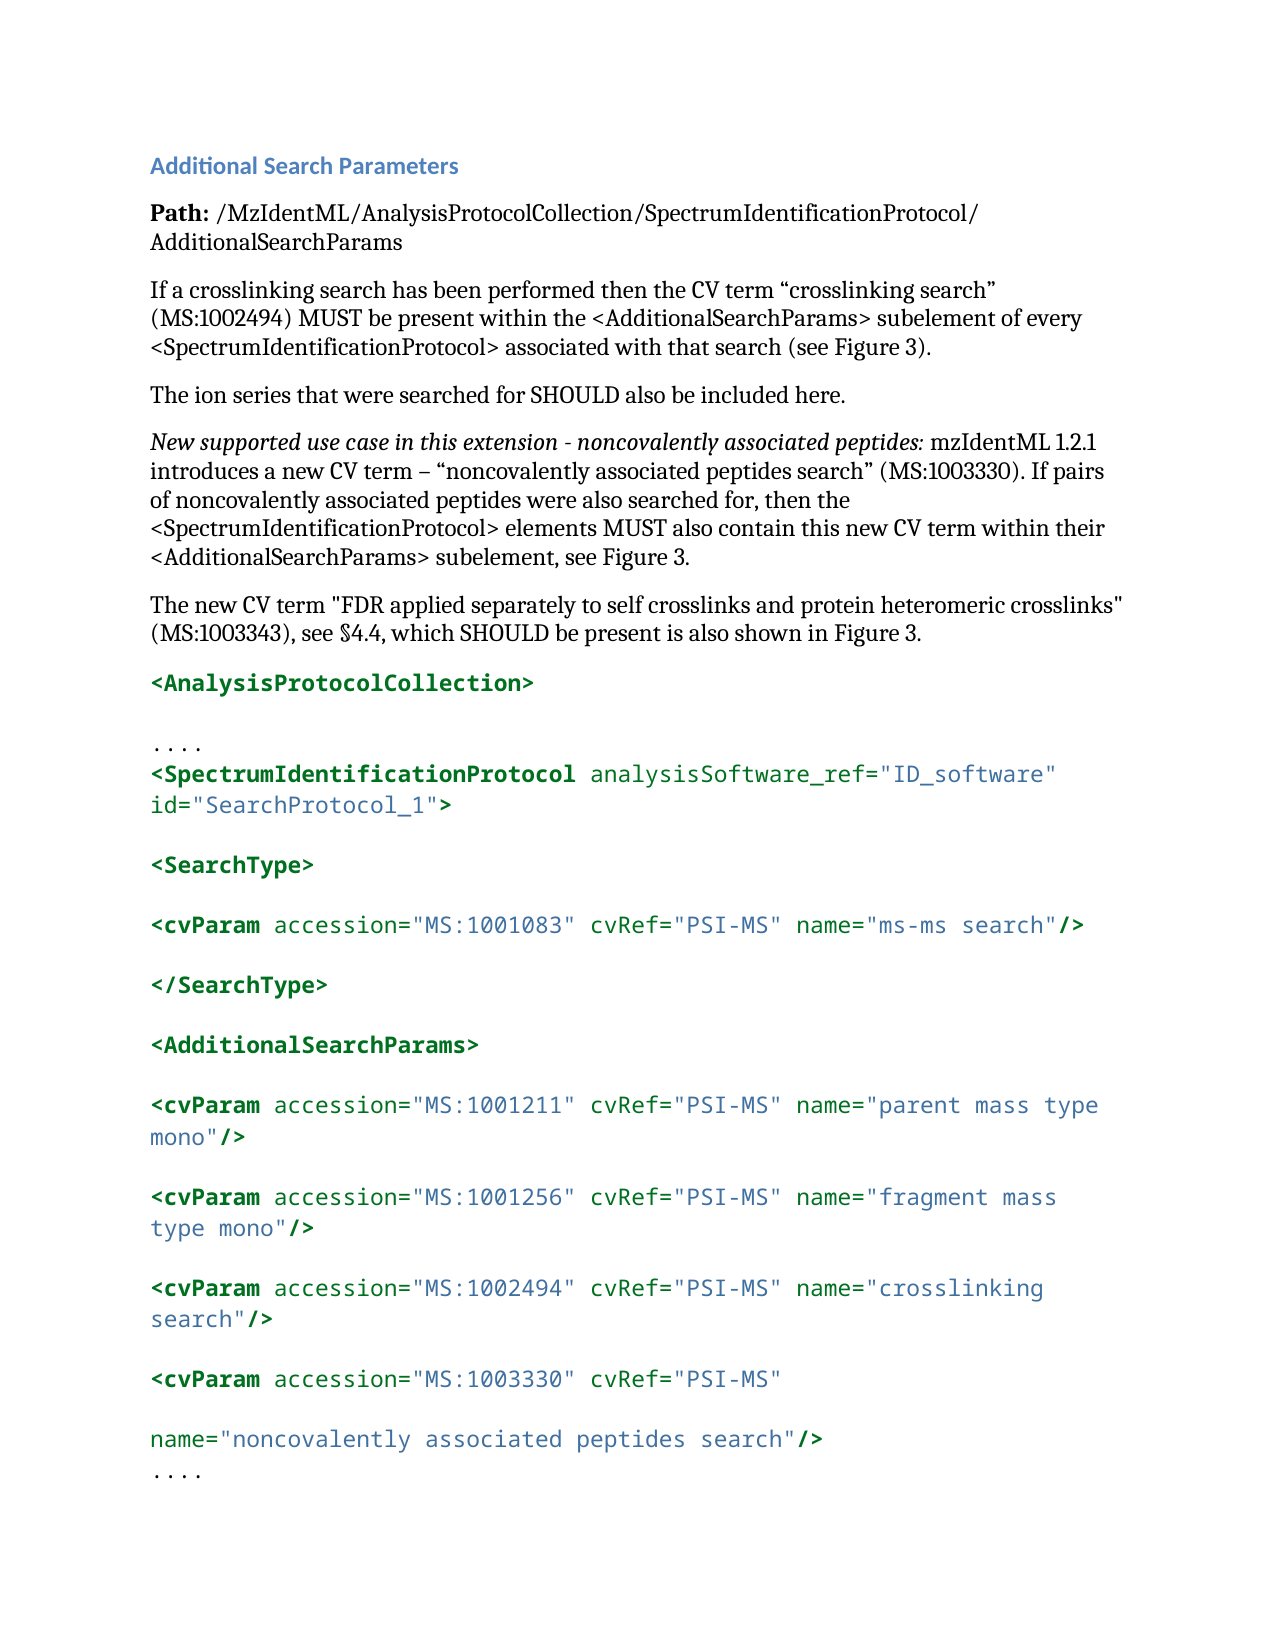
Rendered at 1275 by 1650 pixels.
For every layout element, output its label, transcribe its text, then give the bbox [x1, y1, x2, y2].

text If a crosslinking search has been performed then the CV term “crosslinking search” (MS:1002494) MUST be present within the <AdditionalSearchParams> subelement of every <SpectrumIdentificationProtocol> associated with that search (see Figure 3). [150, 276, 1125, 362]
text New supported use case in this extension - noncovalently associated peptides: mzIdentML 1.2.1 introduces a new CV term – “noncovalently associated peptides search” (MS:1003330). If pairs of noncovalently associated peptides were also searched for, then the <SpectrumIdentificationProtocol> elements MUST also contain this new CV term within their <AdditionalSearchParams> subelement, see Figure 3. [150, 428, 1125, 572]
text The new CV term "FDR applied separately to self crosslinks and protein heteromeric crosslinks" (MS:1003343), see §4.4, which SHOULD be present is also shown in Figure 3. [150, 591, 1125, 648]
subtitle Additional Search Parameters [150, 150, 1125, 181]
text The ion series that were searched for SHOULD also be included here. [150, 381, 1125, 409]
text Path: /MzIdentML/AnalysisProtocolCollection/SpectrumIdentificationProtocol/AdditionalSearchParams [150, 199, 1125, 257]
